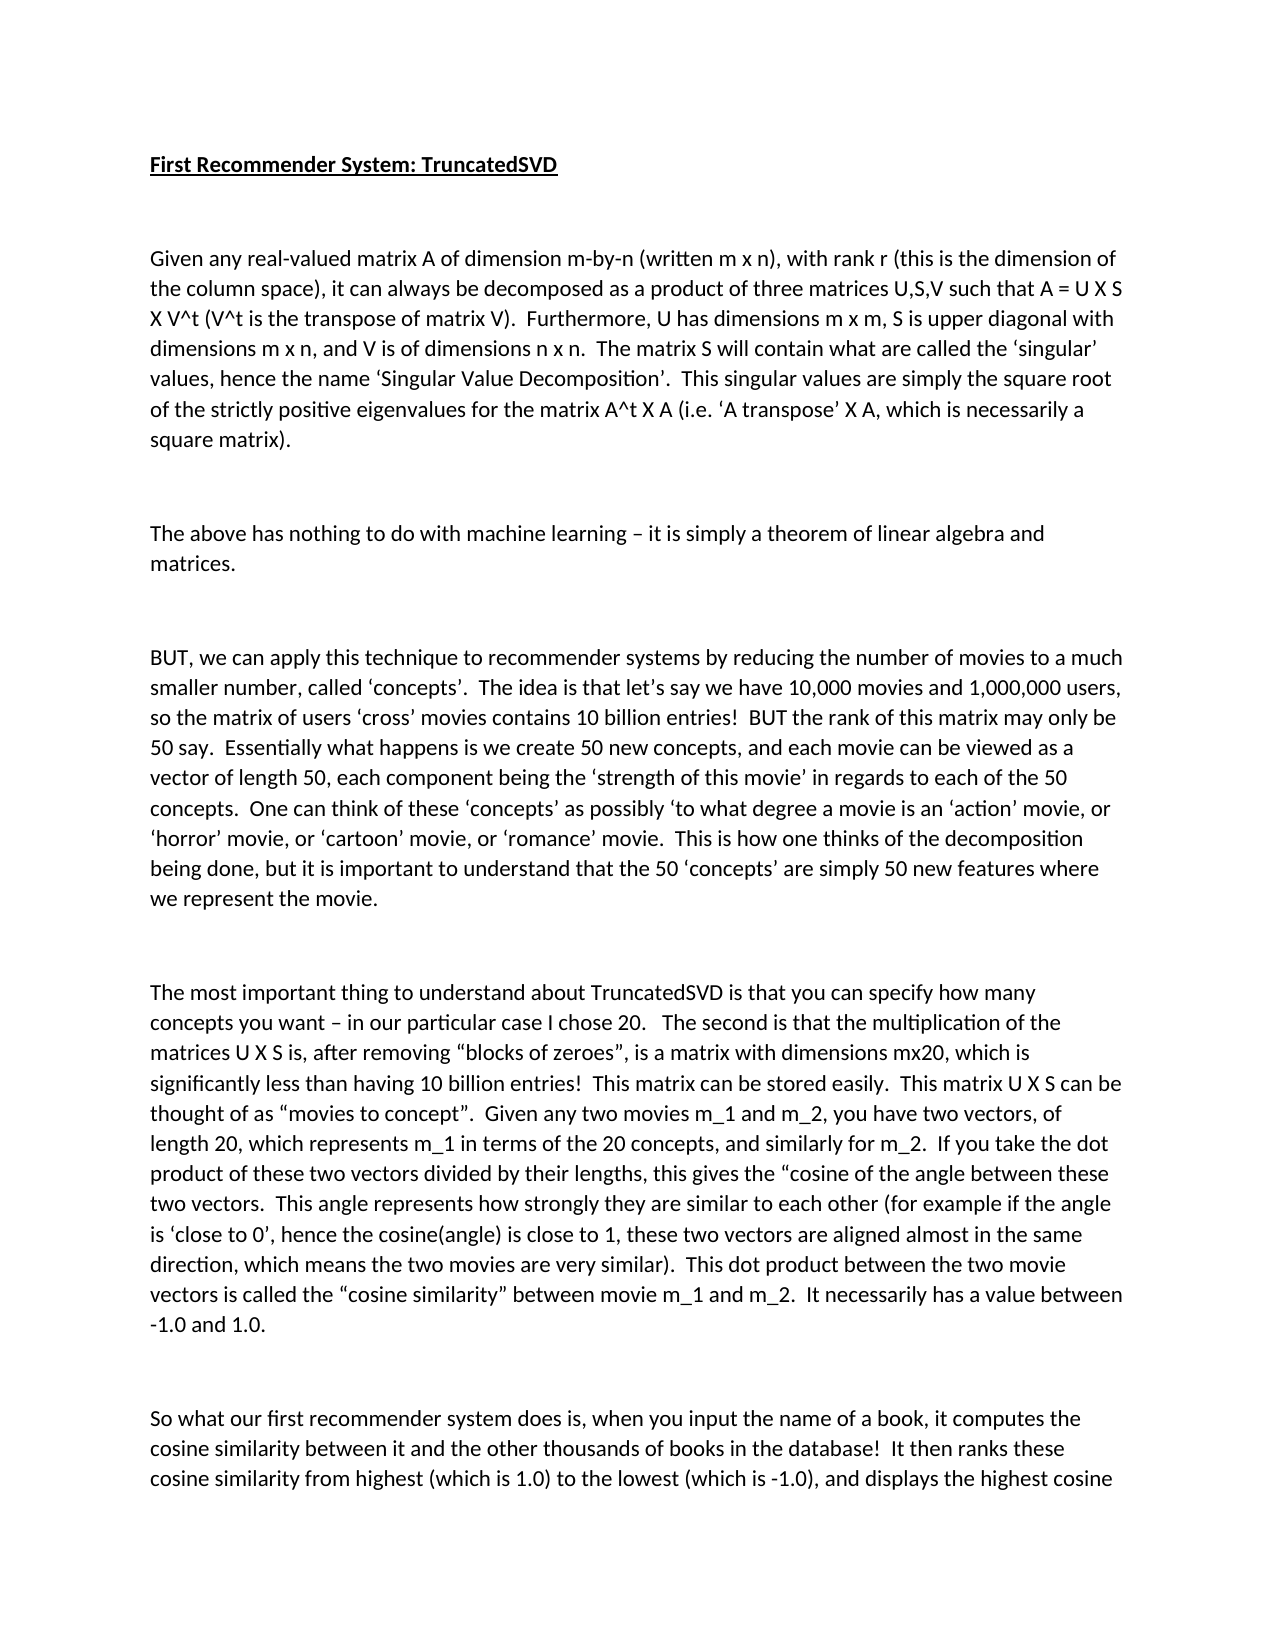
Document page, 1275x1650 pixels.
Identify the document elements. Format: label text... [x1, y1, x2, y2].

text The above has nothing to do with machine learning – it is simply a theorem of linear algebra and matrices. [150, 519, 1125, 577]
text First Recommender System: TruncatedSVD [150, 150, 1125, 178]
text The most important thing to understand about TruncatedSVD is that you can specify how many concepts you want – in our particular case I chose 20. The second is that the multiplication of the matrices U X S is, after removing “blocks of zeroes”, is a matrix with dimensions mx20, which is significantly less than having 10 billion entries! This matrix can be stored easily. This matrix U X S can be thought of as “movies to concept”. Given any two movies m_1 and m_2, you have two vectors, of length 20, which represents m_1 in terms of the 20 concepts, and similarly for m_2. If you take the dot product of these two vectors divided by their lengths, this gives the “cosine of the angle between these two vectors. This angle represents how strongly they are similar to each other (for example if the angle is ‘close to 0’, hence the cosine(angle) is close to 1, these two vectors are aligned almost in the same direction, which means the two movies are very similar). This dot product between the two movie vectors is called the “cosine similarity” between movie m_1 and m_2. It necessarily has a value between -1.0 and 1.0. [150, 978, 1125, 1338]
text BUT, we can apply this technique to recommender systems by reducing the number of movies to a much smaller number, called ‘concepts’. The idea is that let’s say we have 10,000 movies and 1,000,000 users, so the matrix of users ‘cross’ movies contains 10 billion entries! BUT the rank of this matrix may only be 50 say. Essentially what happens is we create 50 new concepts, and each movie can be viewed as a vector of length 50, each component being the ‘strength of this movie’ in regards to each of the 50 concepts. One can think of these ‘concepts’ as possibly ‘to what degree a movie is an ‘action’ movie, or ‘horror’ movie, or ‘cartoon’ movie, or ‘romance’ movie. This is how one thinks of the decomposition being done, but it is important to understand that the 50 ‘concepts’ are simply 50 new features where we represent the movie. [150, 643, 1125, 912]
